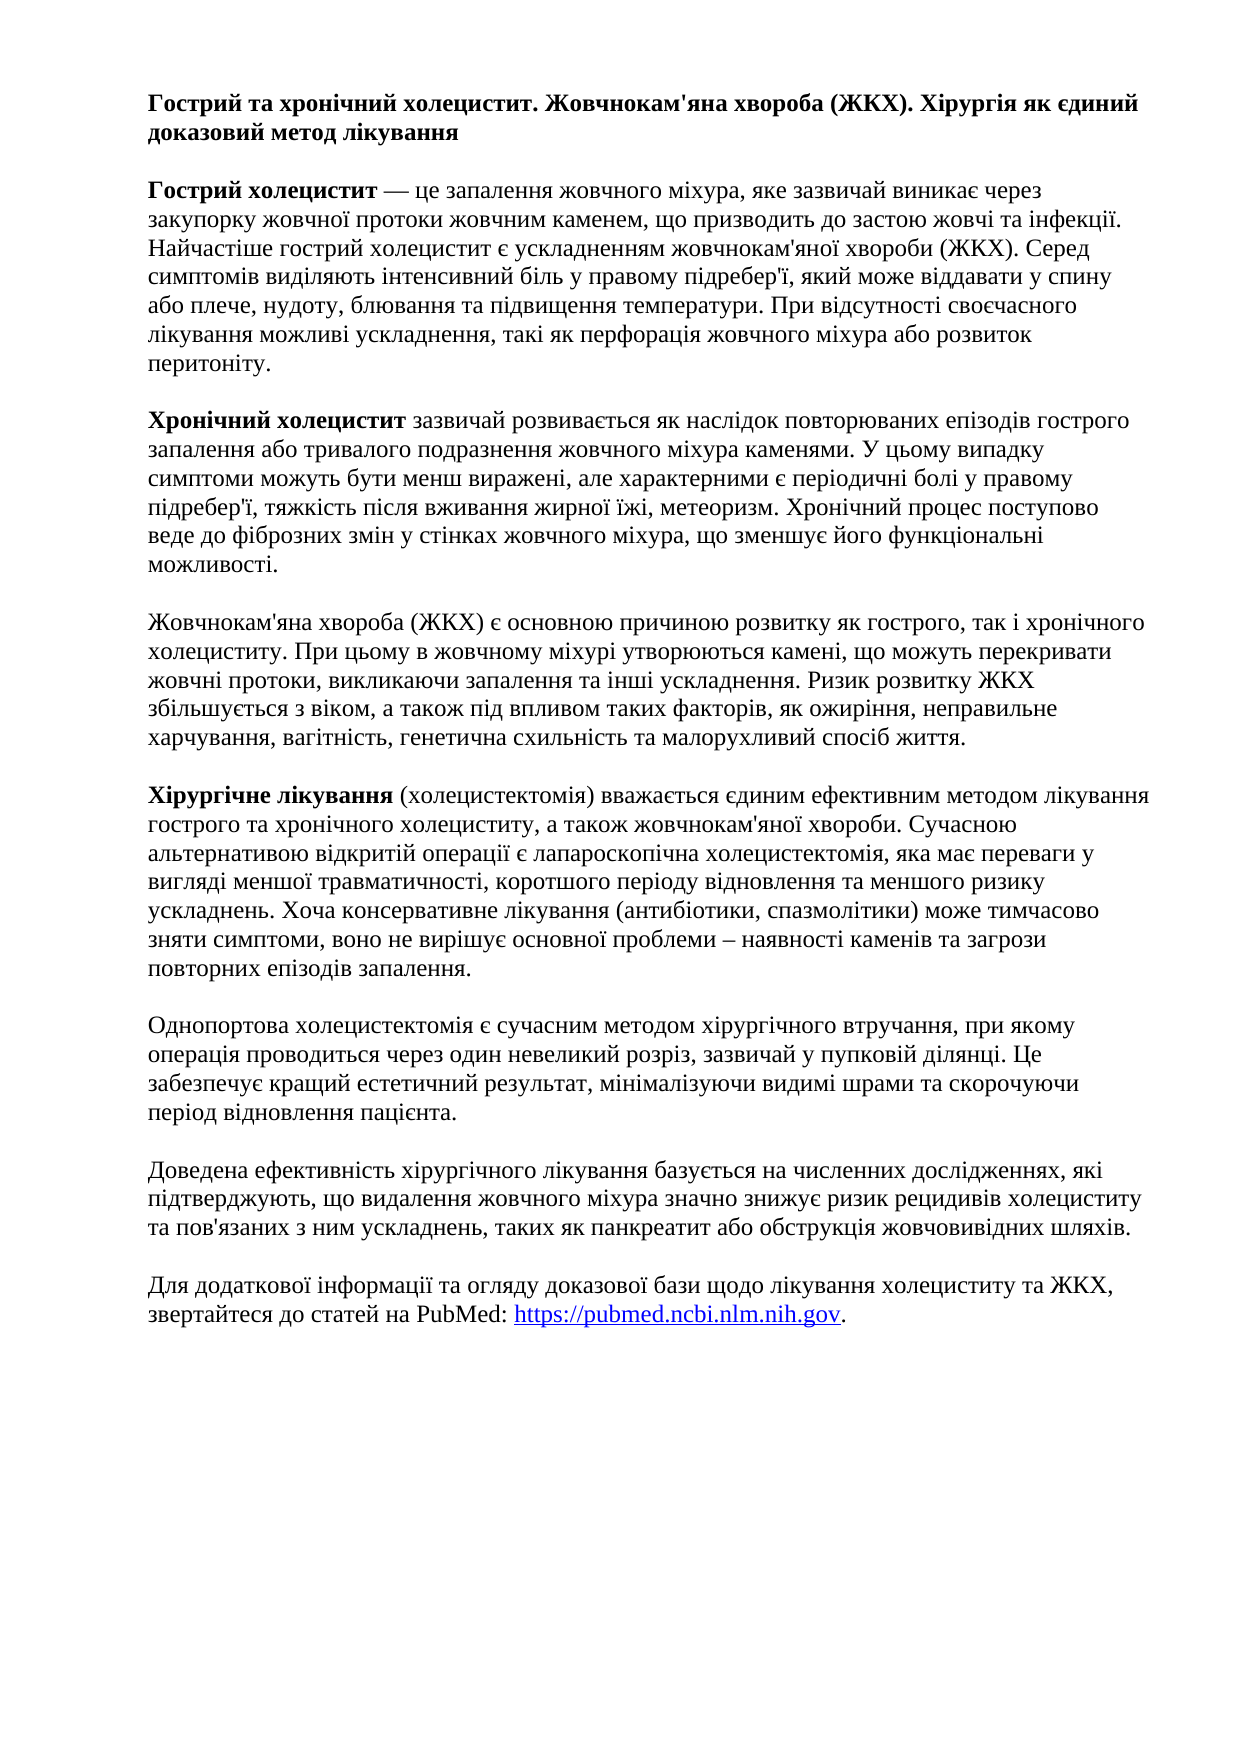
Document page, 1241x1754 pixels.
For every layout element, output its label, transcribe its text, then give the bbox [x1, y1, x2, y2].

text Жовчнокам'яна хвороба (ЖКХ) є основною причиною розвитку як гострого, так і хронічного холециститу. При цьому в жовчному міхурі утворюються камені, що можуть перекривати жовчні протоки, викликаючи запалення та інші ускладнення. Ризик розвитку ЖКХ збільшується з віком, а також під впливом таких факторів, як ожиріння, неправильне харчування, вагітність, генетична схильність та малорухливий спосіб життя. [148, 607, 1152, 751]
text Хронічний холецистит зазвичай розвивається як наслідок повторюваних епізодів гострого запалення або тривалого подразнення жовчного міхура каменями. У цьому випадку симптоми можуть бути менш виражені, але характерними є періодичні болі у правому підребер'ї, тяжкість після вживання жирної їжі, метеоризм. Хронічний процес поступово веде до фіброзних змін у стінках жовчного міхура, що зменшує його функціональні можливості. [148, 406, 1152, 578]
text Хірургічне лікування (холецистектомія) вважається єдиним ефективним методом лікування гострого та хронічного холециститу, а також жовчнокам'яної хвороби. Сучасною альтернативою відкритій операції є лапароскопічна холецистектомія, яка має переваги у вигляді меншої травматичності, коротшого періоду відновлення та меншого ризику ускладнень. Хоча консервативне лікування (антибіотики, спазмолітики) може тимчасово зняти симптоми, воно не вирішує основної проблеми – наявності каменів та загрози повторних епізодів запалення. [148, 780, 1152, 981]
text Доведена ефективність хірургічного лікування базується на численних дослідженнях, які підтверджують, що видалення жовчного міхура значно знижує ризик рецидивів холециститу та пов'язаних з ним ускладнень, таких як панкреатит або обструкція жовчовивідних шляхів. [148, 1155, 1152, 1241]
text Гострий холецистит — це запалення жовчного міхура, яке зазвичай виникає через закупорку жовчної протоки жовчним каменем, що призводить до застою жовчі та інфекції. Найчастіше гострий холецистит є ускладненням жовчнокам'яної хвороби (ЖКХ). Серед симптомів виділяють інтенсивний біль у правому підребер'ї, який може віддавати у спину або плече, нудоту, блювання та підвищення температури. При відсутності своєчасного лікування можливі ускладнення, такі як перфорація жовчного міхура або розвиток перитоніту. [148, 175, 1152, 376]
text Для додаткової інформації та огляду доказової бази щодо лікування холециститу та ЖКХ, звертайтеся до статей на PubMed: https://pubmed.ncbi.nlm.nih.gov. [148, 1270, 1152, 1328]
text Гострий та хронічний холецистит. Жовчнокам'яна хвороба (ЖКХ). Хірургія як єдиний доказовий метод лікування [148, 88, 1152, 146]
text Однопортова холецистектомія є сучасним методом хірургічного втручання, при якому операція проводиться через один невеликий розріз, зазвичай у пупковій ділянці. Це забезпечує кращий естетичний результат, мінімалізуючи видимі шрами та скорочуючи період відновлення пацієнта. [148, 1011, 1152, 1126]
